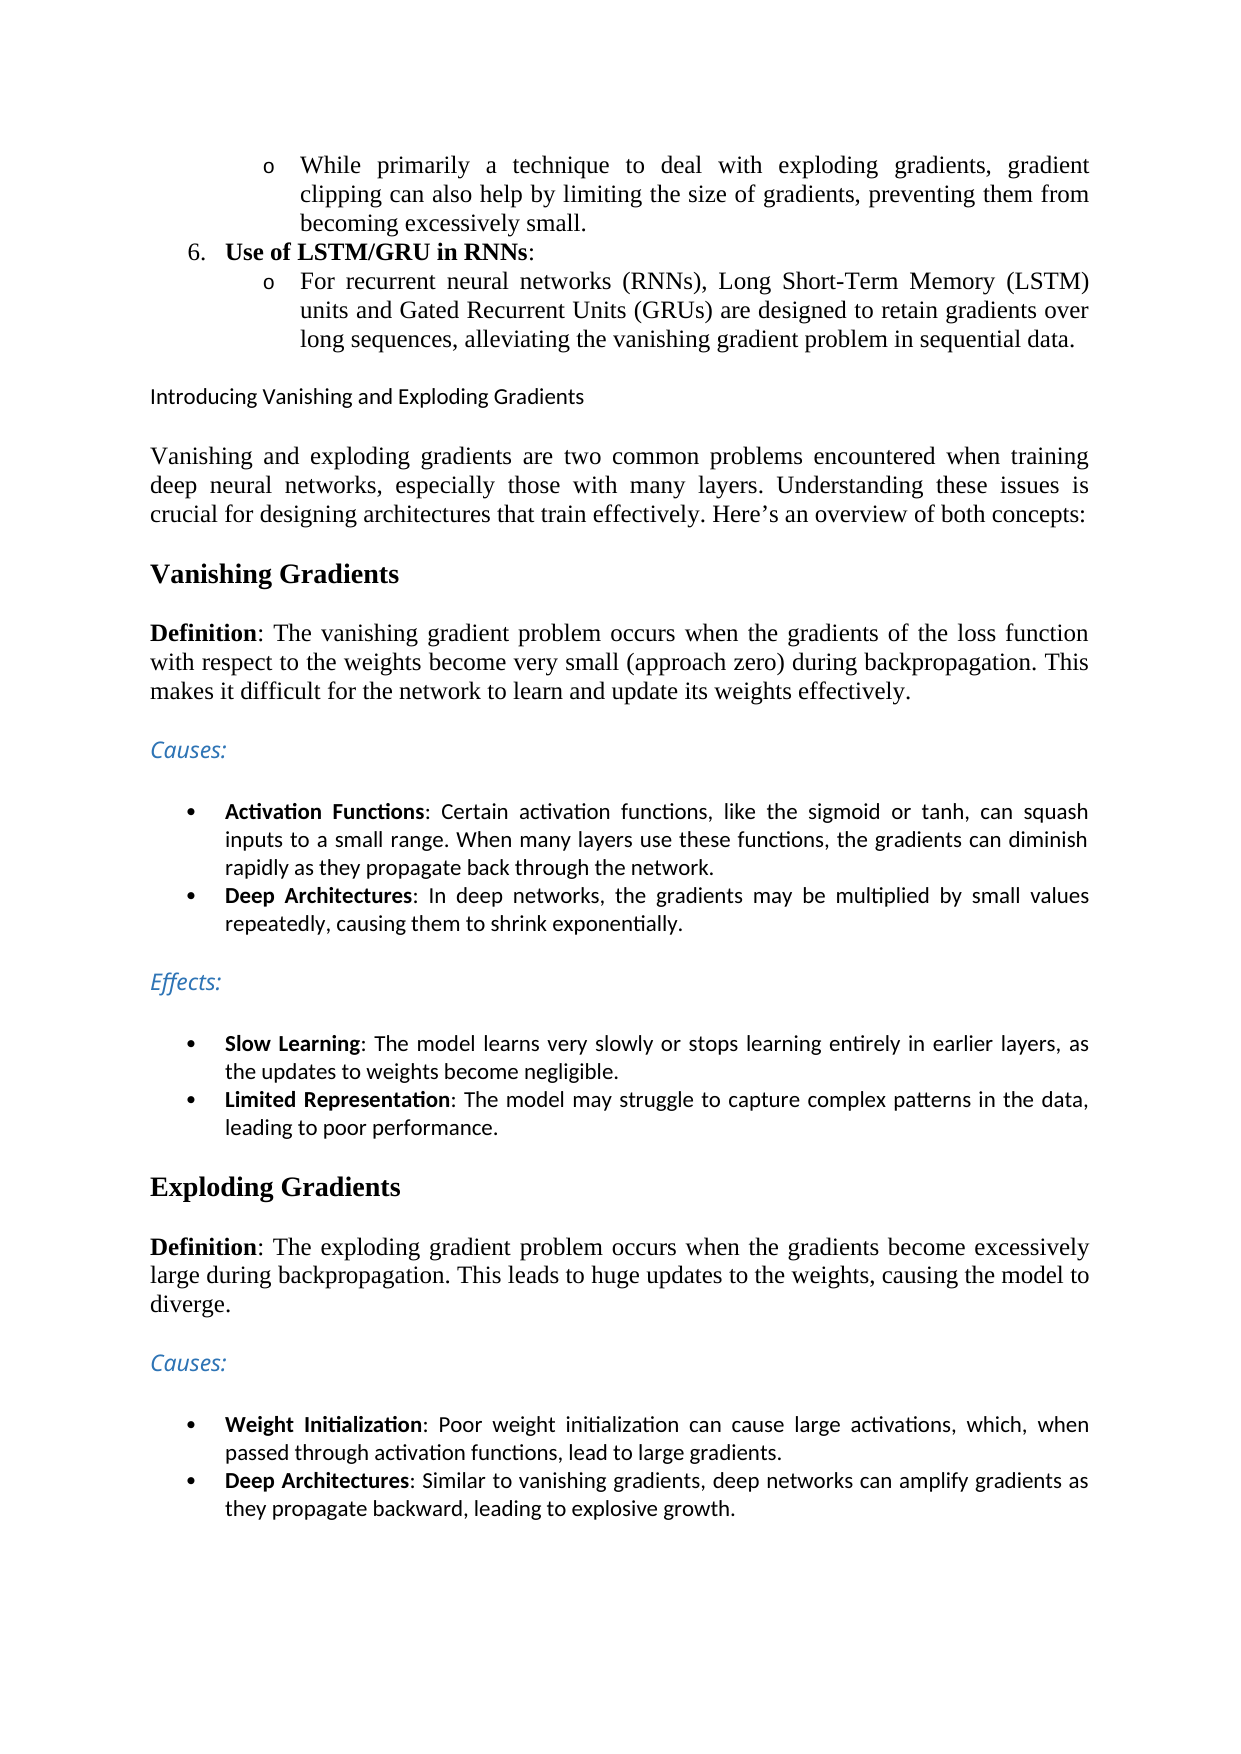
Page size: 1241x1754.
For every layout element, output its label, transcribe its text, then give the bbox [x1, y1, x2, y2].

list Deep Architectures: Similar to vanishing gradients, deep networks can amplify gradients as they propagate backward, leading to explosive growth. [187, 1466, 1090, 1522]
text Vanishing and exploding gradients are two common problems encountered when training deep neural networks, especially those with many layers. Understanding these issues is crucial for designing architectures that train effectively. Here’s an overview of both concepts: [150, 441, 1090, 528]
subtitle Causes: [150, 734, 1090, 765]
subtitle Causes: [150, 1347, 1090, 1378]
list Slow Learning: The model learns very slowly or stops learning entirely in earlier layers, as the updates to weights become negligible. [187, 1029, 1090, 1085]
text Definition: The exploding gradient problem occurs when the gradients become excessively large during backpropagation. This leads to huge updates to the weights, causing the model to diverge. [150, 1232, 1090, 1318]
list Activation Functions: Certain activation functions, like the sigmoid or tanh, can squash inputs to a small range. When many layers use these functions, the gradients can diminish rapidly as they propagate back through the network. [187, 797, 1090, 881]
list Deep Architectures: In deep networks, the gradients may be multiplied by small values repeatedly, causing them to shrink exponentially. [187, 881, 1090, 937]
list Weight Initialization: Poor weight initialization can cause large activations, which, when passed through activation functions, lead to large gradients. [187, 1410, 1090, 1466]
list While primarily a technique to deal with exploding gradients, gradient clipping can also help by limiting the size of gradients, preventing them from becoming excessively small. [262, 150, 1090, 237]
text Introducing Vanishing and Exploding Gradients [150, 382, 1090, 410]
subtitle Effects: [150, 966, 1090, 997]
list For recurrent neural networks (RNNs), Long Short-Term Memory (LSTM) units and Gated Recurrent Units (GRUs) are designed to retain gradients over long sequences, alleviating the vanishing gradient problem in sequential data. [262, 266, 1090, 353]
list Limited Representation: The model may struggle to capture complex patterns in the data, leading to poor performance. [187, 1085, 1090, 1141]
subtitle Vanishing Gradients [150, 557, 1090, 589]
text Definition: The vanishing gradient problem occurs when the gradients of the loss function with respect to the weights become very small (approach zero) during backpropagation. This makes it difficult for the network to learn and update its weights effectively. [150, 618, 1090, 705]
subtitle Exploding Gradients [150, 1170, 1090, 1203]
list Use of LSTM/GRU in RNNs: [187, 237, 1090, 266]
